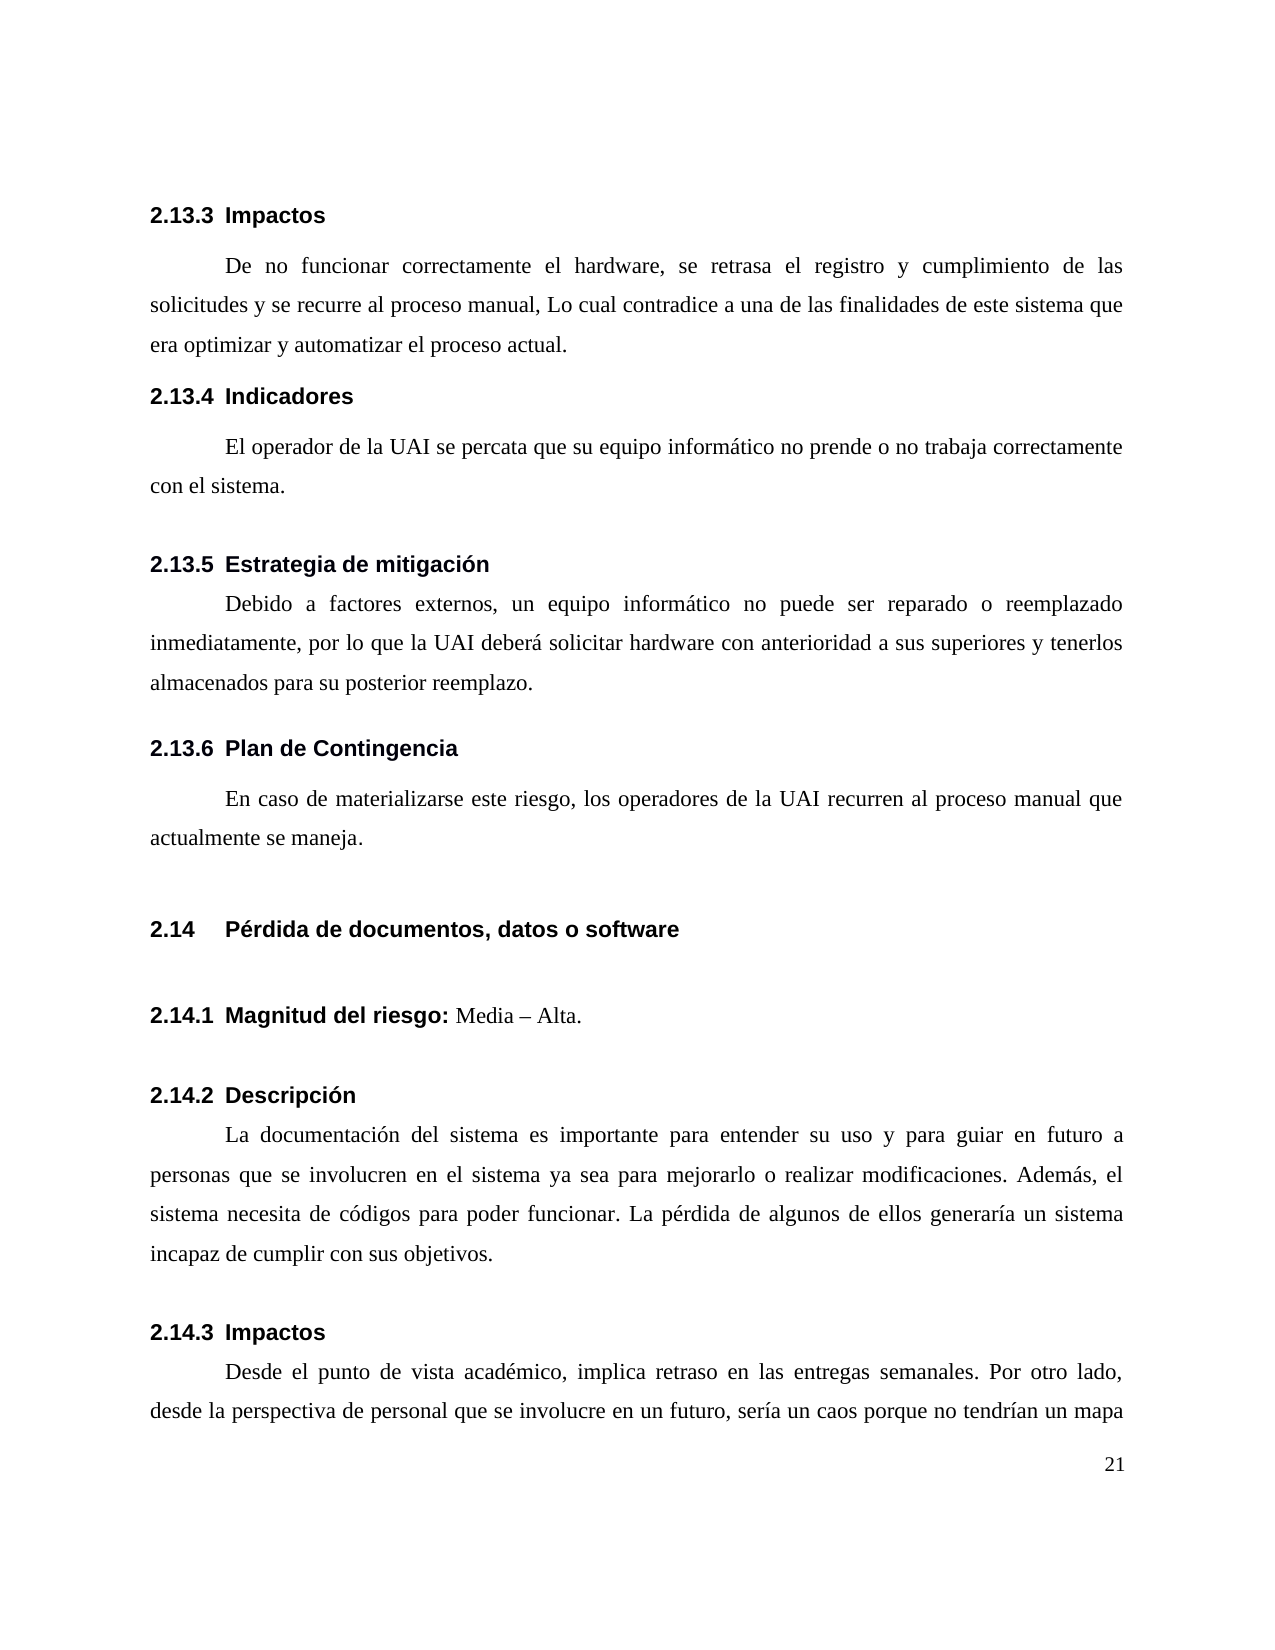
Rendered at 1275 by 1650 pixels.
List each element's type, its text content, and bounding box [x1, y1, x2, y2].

list Descripción [150, 1082, 1125, 1108]
list Plan de Contingencia [150, 735, 1125, 761]
text En caso de materializarse este riesgo, los operadores de la UAI recurren al proceso manual que actualmente se maneja. [150, 785, 1125, 851]
text El operador de la UAI se percata que su equipo informático no prende o no trabaja correctamente con el sistema. [150, 433, 1125, 498]
list Indicadores [150, 383, 1125, 409]
text Debido a factores externos, un equipo informático no puede ser reparado o reemplazado inmediatamente, por lo que la UAI deberá solicitar hardware con anterioridad a sus superiores y tenerlos almacenados para su posterior reemplazo. [150, 590, 1125, 695]
list Impactos [150, 202, 1125, 228]
list Impactos [150, 1318, 1125, 1345]
text La documentación del sistema es importante para entender su uso y para guiar en futuro a personas que se involucren en el sistema ya sea para mejorarlo o realizar modificaciones. Además, el sistema necesita de códigos para poder funcionar. La pérdida de algunos de ellos generaría un sistema incapaz de cumplir con sus objetivos. [150, 1121, 1125, 1266]
list Estrategia de mitigación [150, 551, 1125, 577]
text De no funcionar correctamente el hardware, se retrasa el registro y cumplimiento de las solicitudes y se recurre al proceso manual, Lo cual contradice a una de las finalidades de este sistema que era optimizar y automatizar el proceso actual. [150, 252, 1125, 357]
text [150, 1358, 1125, 1424]
list Magnitud del riesgo: Media – Alta. [150, 1002, 1125, 1029]
list Pérdida de documentos, datos o software [150, 916, 1125, 942]
